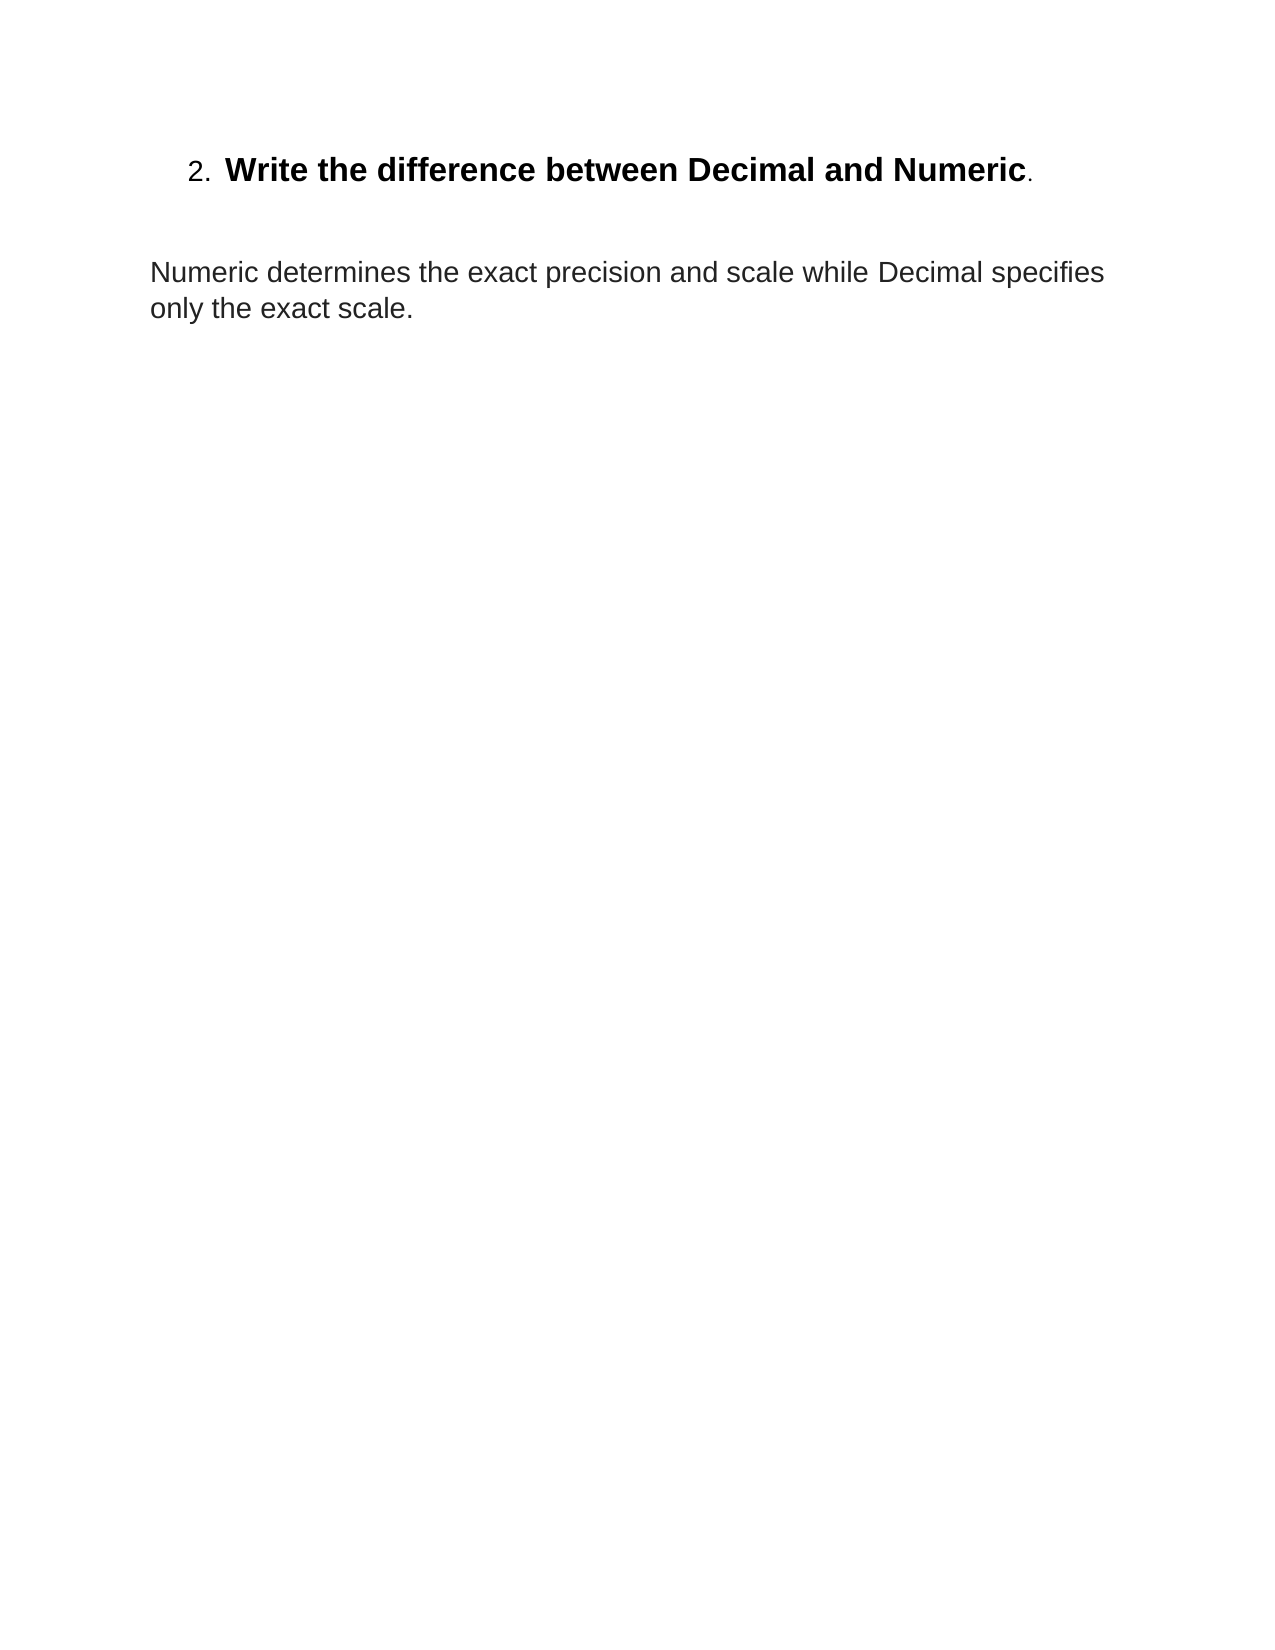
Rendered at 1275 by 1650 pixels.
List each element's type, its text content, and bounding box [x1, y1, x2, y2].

list Write the difference between Decimal and Numeric. [187, 150, 1125, 188]
text Numeric determines the exact precision and scale while Decimal specifies only the exact scale. [150, 255, 1125, 325]
